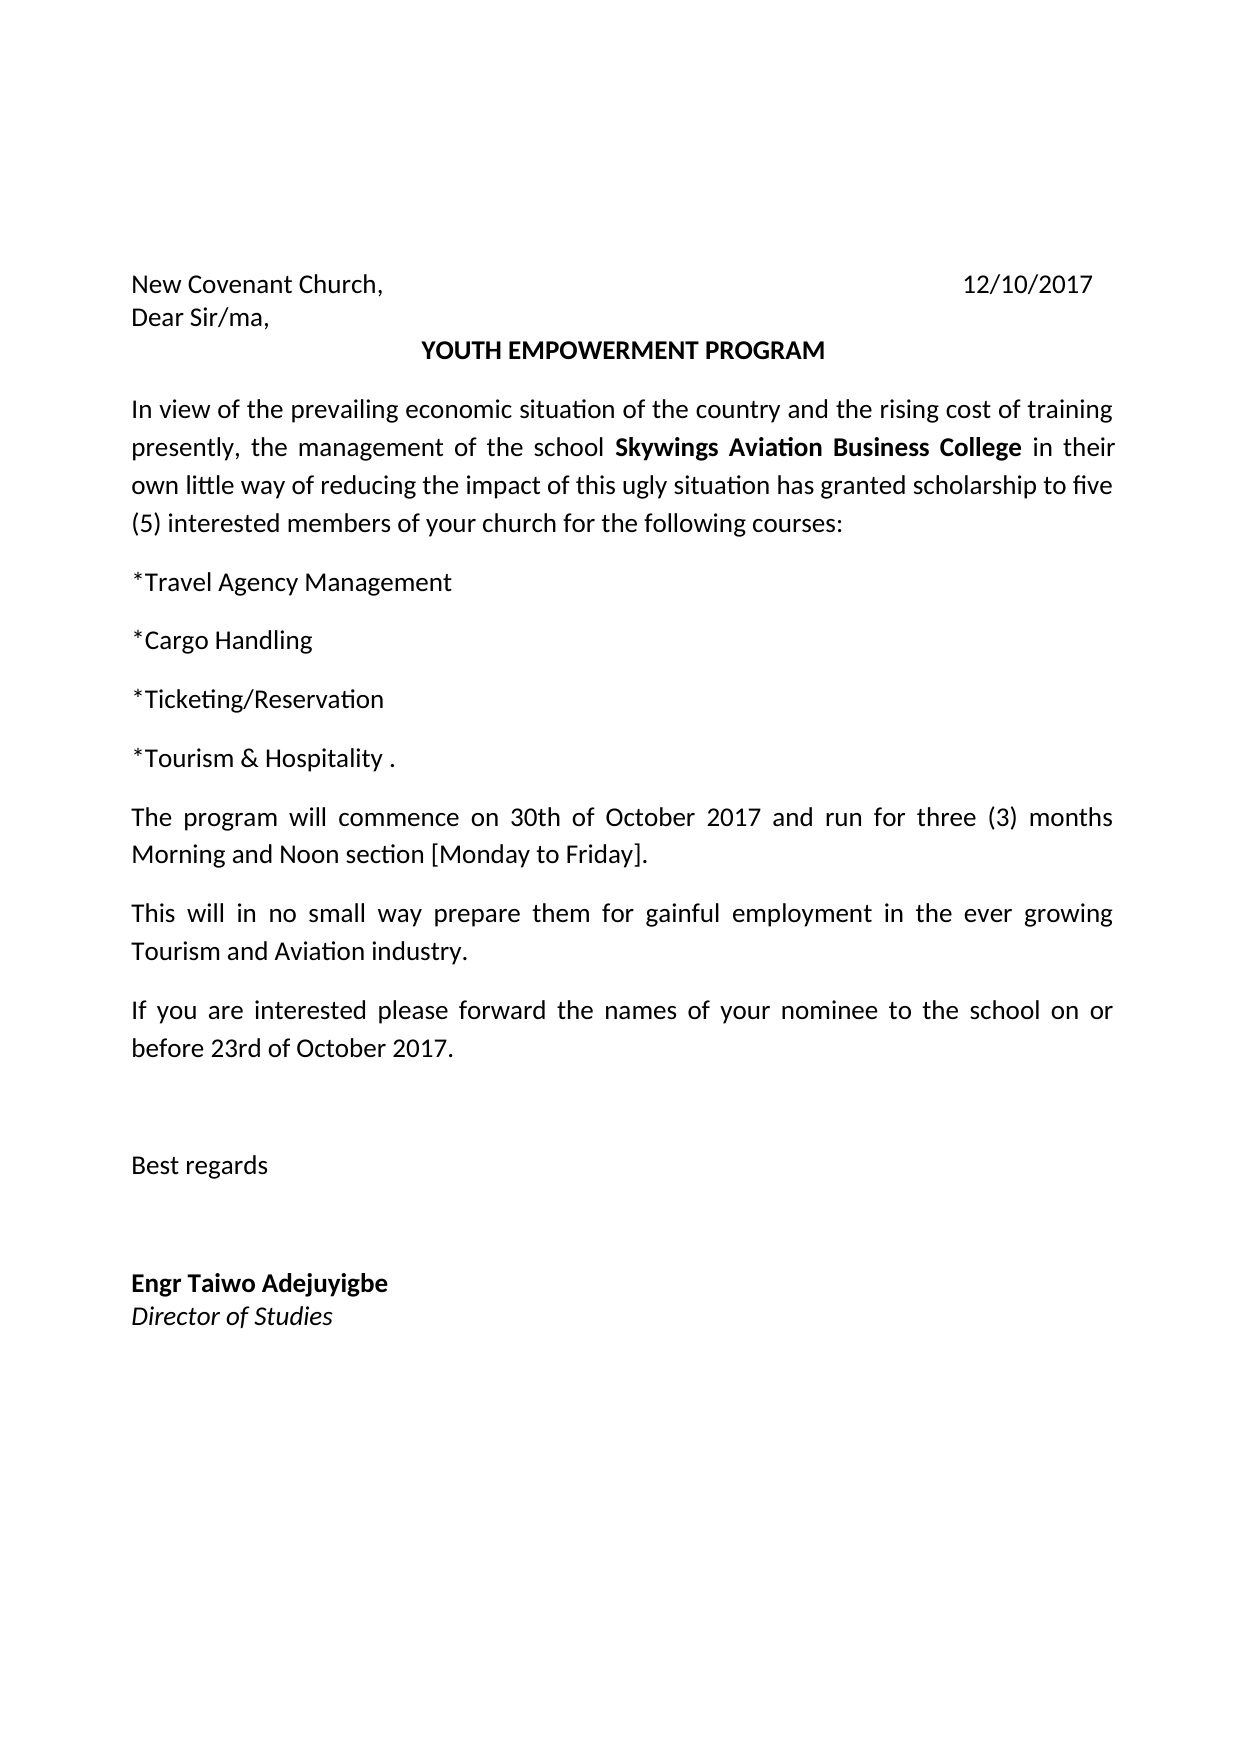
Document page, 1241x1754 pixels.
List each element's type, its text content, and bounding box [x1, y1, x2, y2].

text *Ticketing/Reservation [131, 682, 1116, 715]
text New Covenant Church, 12/10/2017 [131, 267, 1116, 301]
text If you are interested please forward the names of your nominee to the school on or before 23rd of October 2017. [131, 993, 1116, 1064]
text *Travel Agency Management [131, 565, 1116, 598]
text This will in no small way prepare them for gainful employment in the ever growing Tourism and Aviation industry. [131, 896, 1116, 967]
text The program will commence on 30th of October 2017 and run for three (3) months Morning and Noon section [Monday to Friday]. [131, 800, 1116, 871]
text Engr Taiwo Adejuyigbe [131, 1266, 1116, 1299]
text In view of the prevailing economic situation of the country and the rising cost of training presently, the management of the school Skywings Aviation Business College in their own little way of reducing the impact of this ugly situation has granted scholarship to five (5) interested members of your church for the following courses: [131, 392, 1116, 539]
text *Cargo Handling [131, 623, 1116, 657]
text Director of Studies [131, 1299, 1116, 1332]
text *Tourism & Hospitality . [131, 741, 1116, 774]
text Dear Sir/ma, [131, 301, 1116, 333]
text YOUTH EMPOWERMENT PROGRAM [131, 333, 1116, 367]
text Best regards [131, 1148, 1116, 1182]
